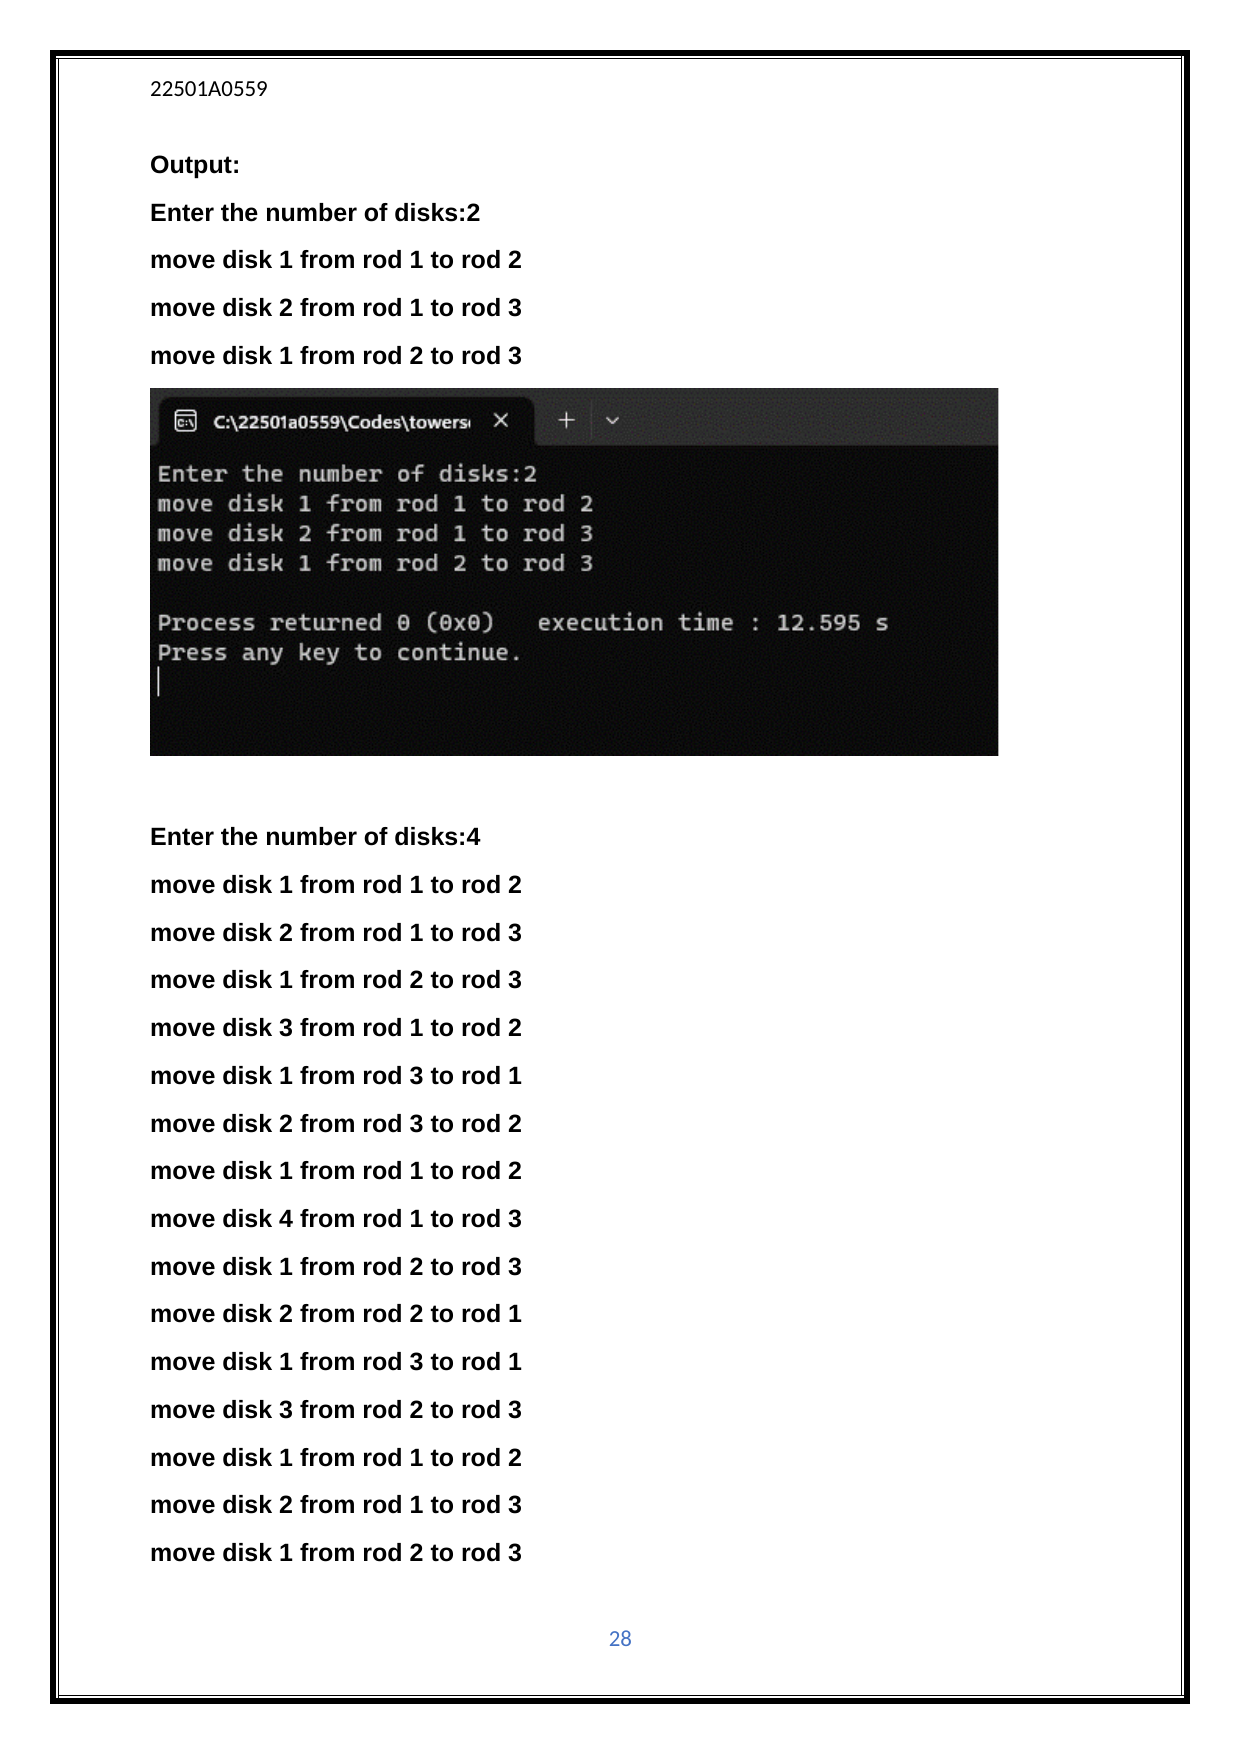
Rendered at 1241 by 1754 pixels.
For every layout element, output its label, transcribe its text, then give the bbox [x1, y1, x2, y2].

text move disk 1 from rod 1 to rod 2 [150, 1442, 1090, 1471]
text move disk 1 from rod 2 to rod 3 [150, 965, 1090, 994]
text move disk 1 from rod 2 to rod 3 [150, 1538, 1090, 1567]
text move disk 3 from rod 1 to rod 2 [150, 1013, 1090, 1042]
text move disk 2 from rod 1 to rod 3 [150, 1490, 1090, 1519]
text move disk 3 from rod 2 to rod 3 [150, 1395, 1090, 1423]
text Enter the number of disks:4 [150, 822, 1090, 851]
text move disk 1 from rod 2 to rod 3 [150, 341, 1090, 369]
text Enter the number of disks:2 [150, 198, 1090, 226]
text move disk 2 from rod 3 to rod 2 [150, 1108, 1090, 1137]
text move disk 1 from rod 3 to rod 1 [150, 1061, 1090, 1089]
text move disk 1 from rod 1 to rod 2 [150, 1156, 1090, 1185]
text move disk 2 from rod 1 to rod 3 [150, 918, 1090, 946]
text move disk 2 from rod 1 to rod 3 [150, 293, 1090, 322]
text move disk 1 from rod 1 to rod 2 [150, 245, 1090, 274]
text move disk 1 from rod 2 to rod 3 [150, 1252, 1090, 1280]
text move disk 2 from rod 2 to rod 1 [150, 1299, 1090, 1328]
text move disk 1 from rod 3 to rod 1 [150, 1347, 1090, 1376]
text move disk 4 from rod 1 to rod 3 [150, 1204, 1090, 1233]
text move disk 1 from rod 1 to rod 2 [150, 870, 1090, 899]
picture [150, 388, 999, 756]
text Output: [150, 150, 1090, 179]
